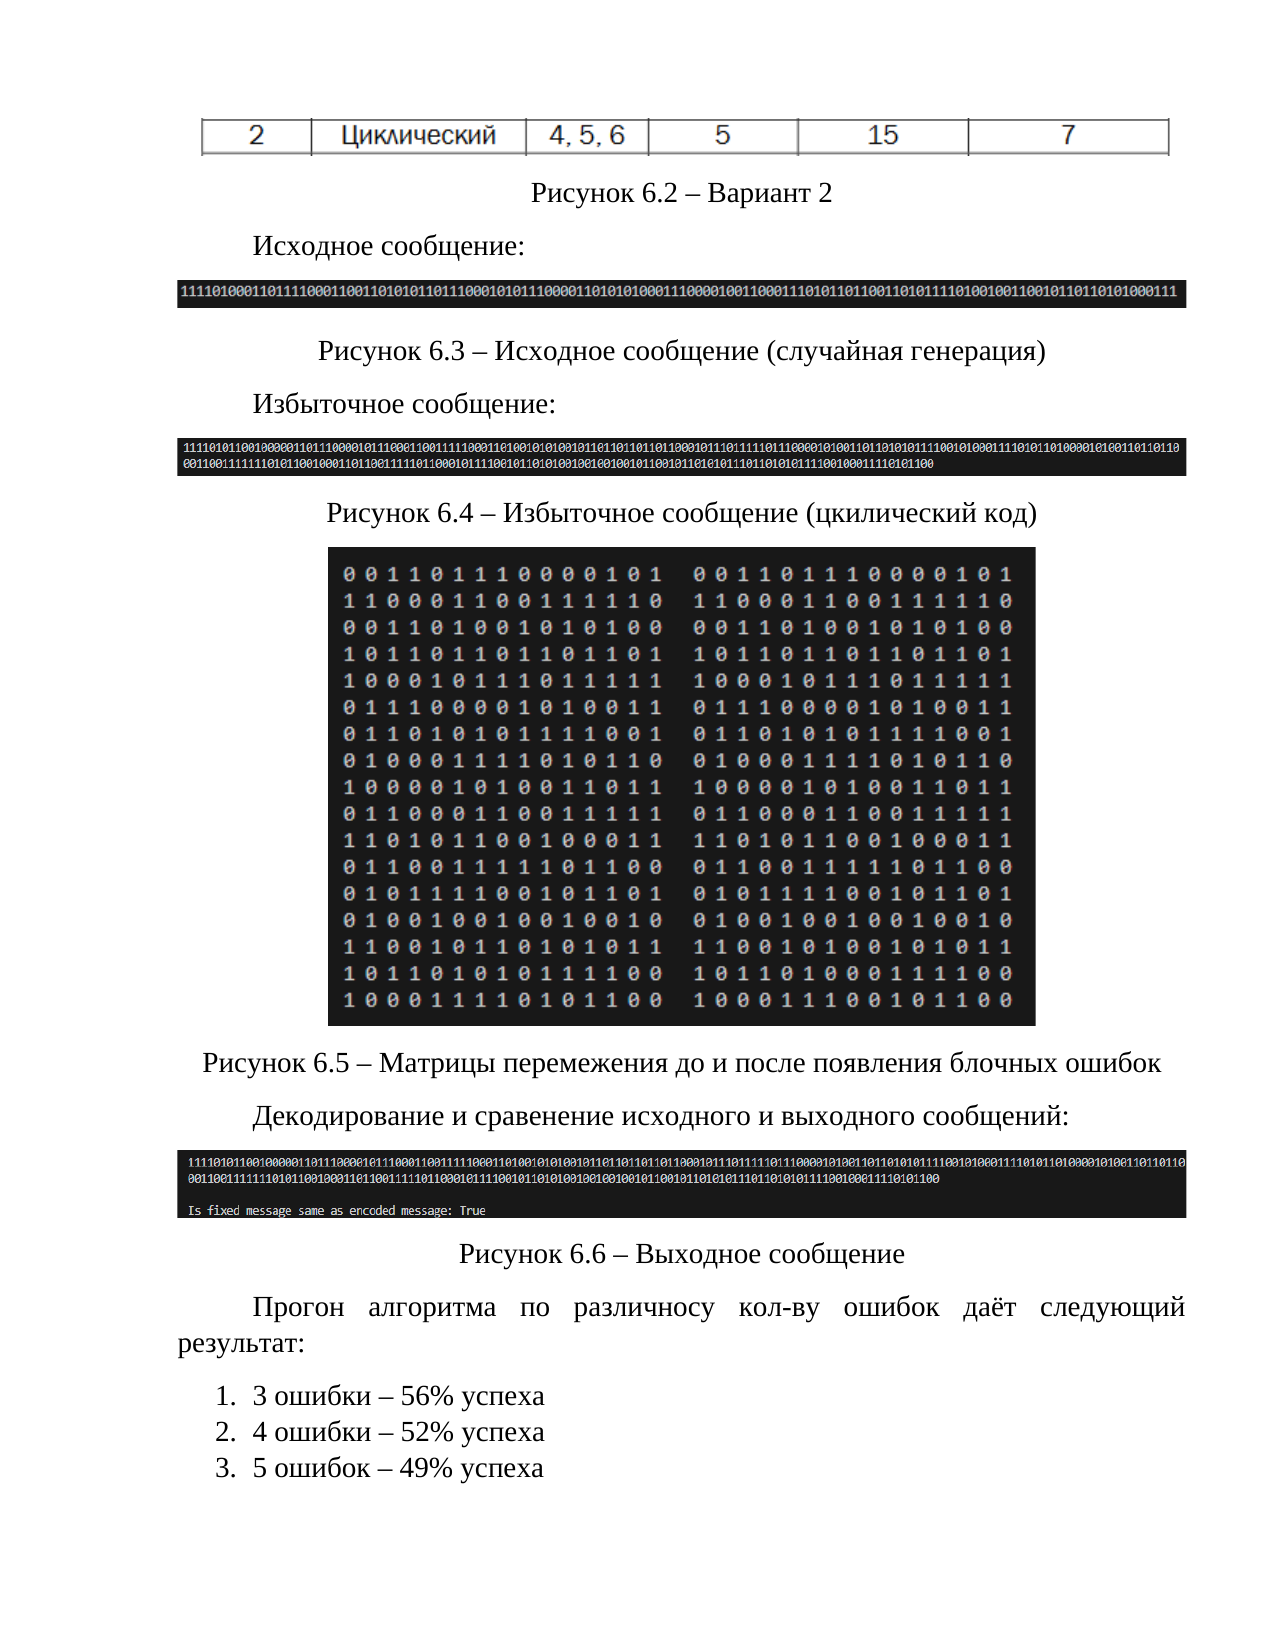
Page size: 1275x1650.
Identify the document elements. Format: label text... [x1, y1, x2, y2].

text Рисунок 6.2 – Вариант 2 [177, 175, 1186, 208]
picture [177, 1150, 1187, 1218]
picture [177, 280, 1187, 308]
text Рисунок 6.4 – Избыточное сообщение (цкилический код) [177, 495, 1186, 528]
text Исходное сообщение: [177, 228, 1186, 261]
picture [328, 547, 1036, 1026]
picture [177, 118, 1187, 156]
text Рисунок 6.5 – Матрицы перемежения до и после появления блочных ошибок [177, 1045, 1186, 1079]
text Рисунок 6.3 – Исходное сообщение (случайная генерация) [177, 333, 1186, 367]
text Избыточное сообщение: [177, 386, 1186, 419]
text Декодирование и сравенение исходного и выходного сообщений: [177, 1098, 1186, 1131]
list 3 ошибки – 56% успеха [215, 1378, 1186, 1412]
list 4 ошибки – 52% успеха [215, 1414, 1186, 1448]
text Рисунок 6.6 – Выходное сообщение [177, 1236, 1186, 1270]
list 5 ошибок – 49% успеха [215, 1451, 1186, 1484]
text Прогон алгоритма по различносу кол-ву ошибок даёт следующий результат: [177, 1289, 1186, 1359]
picture [177, 438, 1187, 476]
